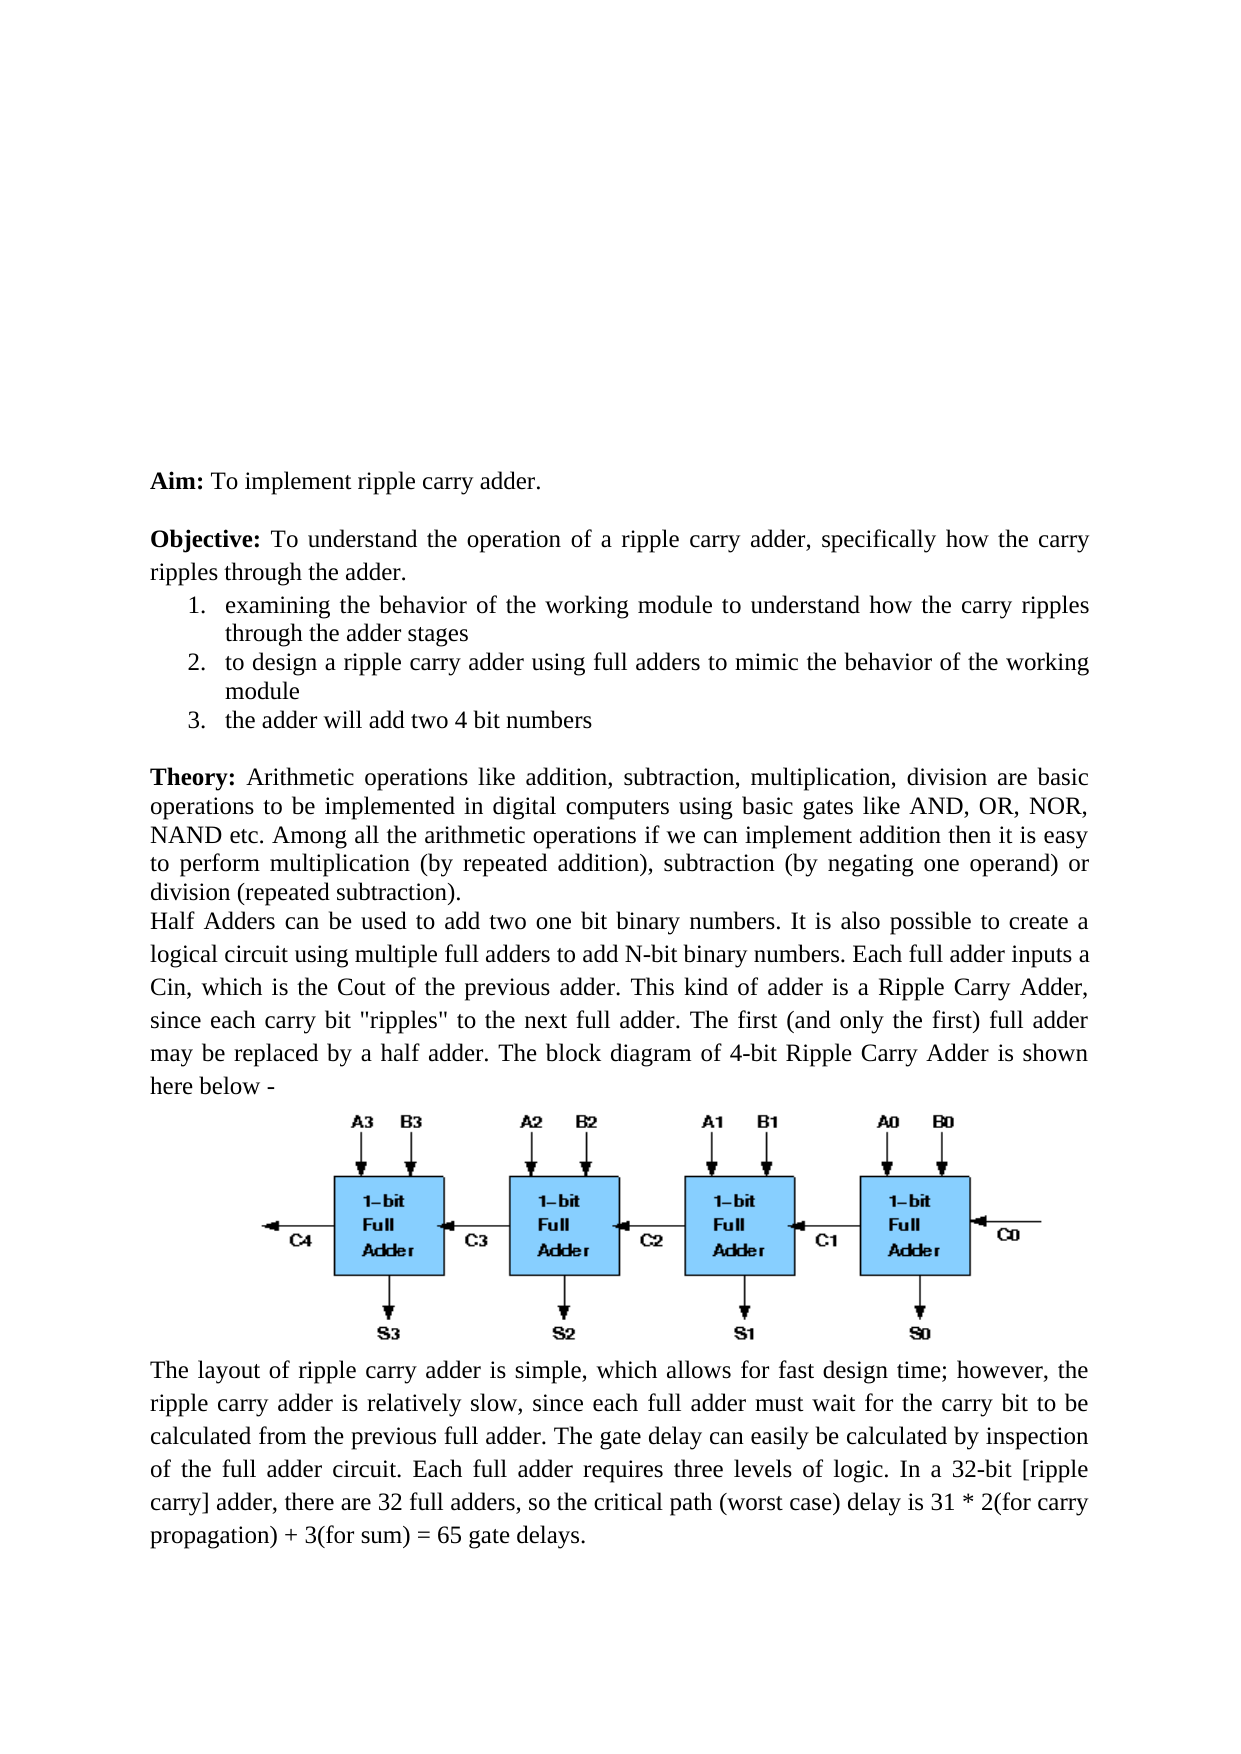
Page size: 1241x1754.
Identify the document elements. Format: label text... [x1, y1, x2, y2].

list the adder will add two 4 bit numbers [187, 705, 1090, 733]
picture [237, 1104, 1050, 1351]
text Aim: To implement ripple carry adder. [150, 466, 1090, 495]
text Objective: To understand the operation of a ripple carry adder, specifically how the carry ripples through the adder. [150, 524, 1090, 586]
text Half Adders can be used to add two one bit binary numbers. It is also possible to create a logical circuit using multiple full adders to add N-bit binary numbers. Each full adder inputs a Cin, which is the Cout of the previous adder. This kind of adder is a Ripple Carry Adder, since each carry bit "ripples" to the next full adder. The first (and only the first) full adder may be replaced by a half adder. The block diagram of 4-bit Ripple Carry Adder is shown here below - [150, 906, 1090, 1100]
list examining the behavior of the working module to understand how the carry ripples through the adder stages [187, 590, 1090, 647]
list to design a ripple carry adder using full adders to mimic the behavior of the working module [187, 647, 1090, 705]
text The layout of ripple carry adder is simple, which allows for fast design time; however, the ripple carry adder is relatively slow, since each full adder must wait for the carry bit to be calculated from the previous full adder. The gate delay can easily be calculated by inspection of the full adder circuit. Each full adder requires three levels of logic. In a 32-bit [ripple carry] adder, there are 32 full adders, so the critical path (worst case) delay is 31 * 2(for carry propagation) + 3(for sum) = 65 gate delays. [150, 1355, 1090, 1549]
text Theory: Arithmetic operations like addition, subtraction, multiplication, division are basic operations to be implemented in digital computers using basic gates like AND, OR, NOR, NAND etc. Among all the arithmetic operations if we can implement addition then it is easy to perform multiplication (by repeated addition), subtraction (by negating one operand) or division (repeated subtraction). [150, 762, 1090, 906]
